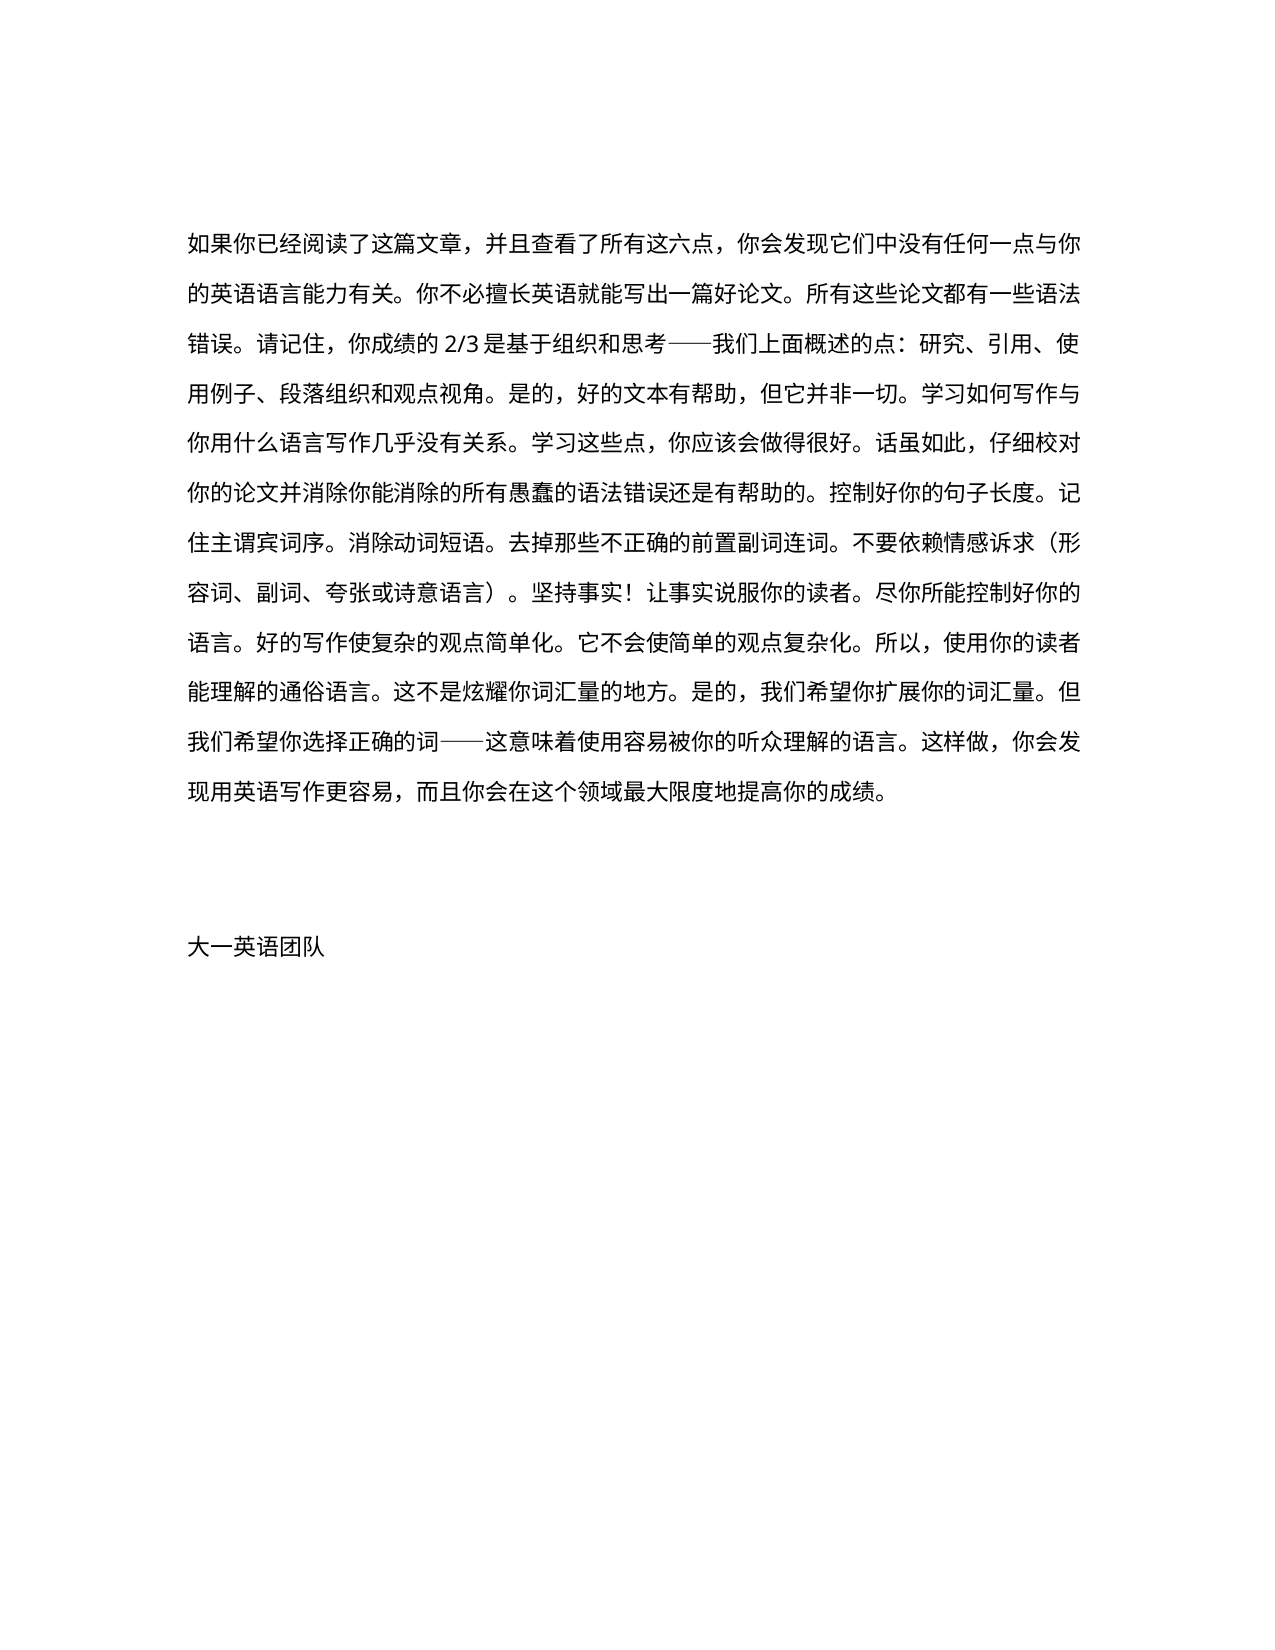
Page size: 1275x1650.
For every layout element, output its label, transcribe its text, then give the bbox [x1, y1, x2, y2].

text 大一英语团队 [187, 929, 1087, 962]
text 如果你已经阅读了这篇文章，并且查看了所有这六点，你会发现它们中没有任何一点与你的英语语言能力有关。你不必擅长英语就能写出一篇好论文。所有这些论文都有一些语法错误。请记住，你成绩的2/3是基于组织和思考——我们上面概述的点：研究、引用、使用例子、段落组织和观点视角。是的，好的文本有帮助，但它并非一切。学习如何写作与你用什么语言写作几乎没有关系。学习这些点，你应该会做得很好。话虽如此，仔细校对你的论文并消除你能消除的所有愚蠢的语法错误还是有帮助的。控制好你的句子长度。记住主谓宾词序。消除动词短语。去掉那些不正确的前置副词连词。不要依赖情感诉求（形容词、副词、夸张或诗意语言）。坚持事实！让事实说服你的读者。尽你所能控制好你的语言。好的写作使复杂的观点简单化。它不会使简单的观点复杂化。所以，使用你的读者能理解的通俗语言。这不是炫耀你词汇量的地方。是的，我们希望你扩展你的词汇量。但我们希望你选择正确的词——这意味着使用容易被你的听众理解的语言。这样做，你会发现用英语写作更容易，而且你会在这个领域最大限度地提高你的成绩。 [187, 226, 1087, 807]
